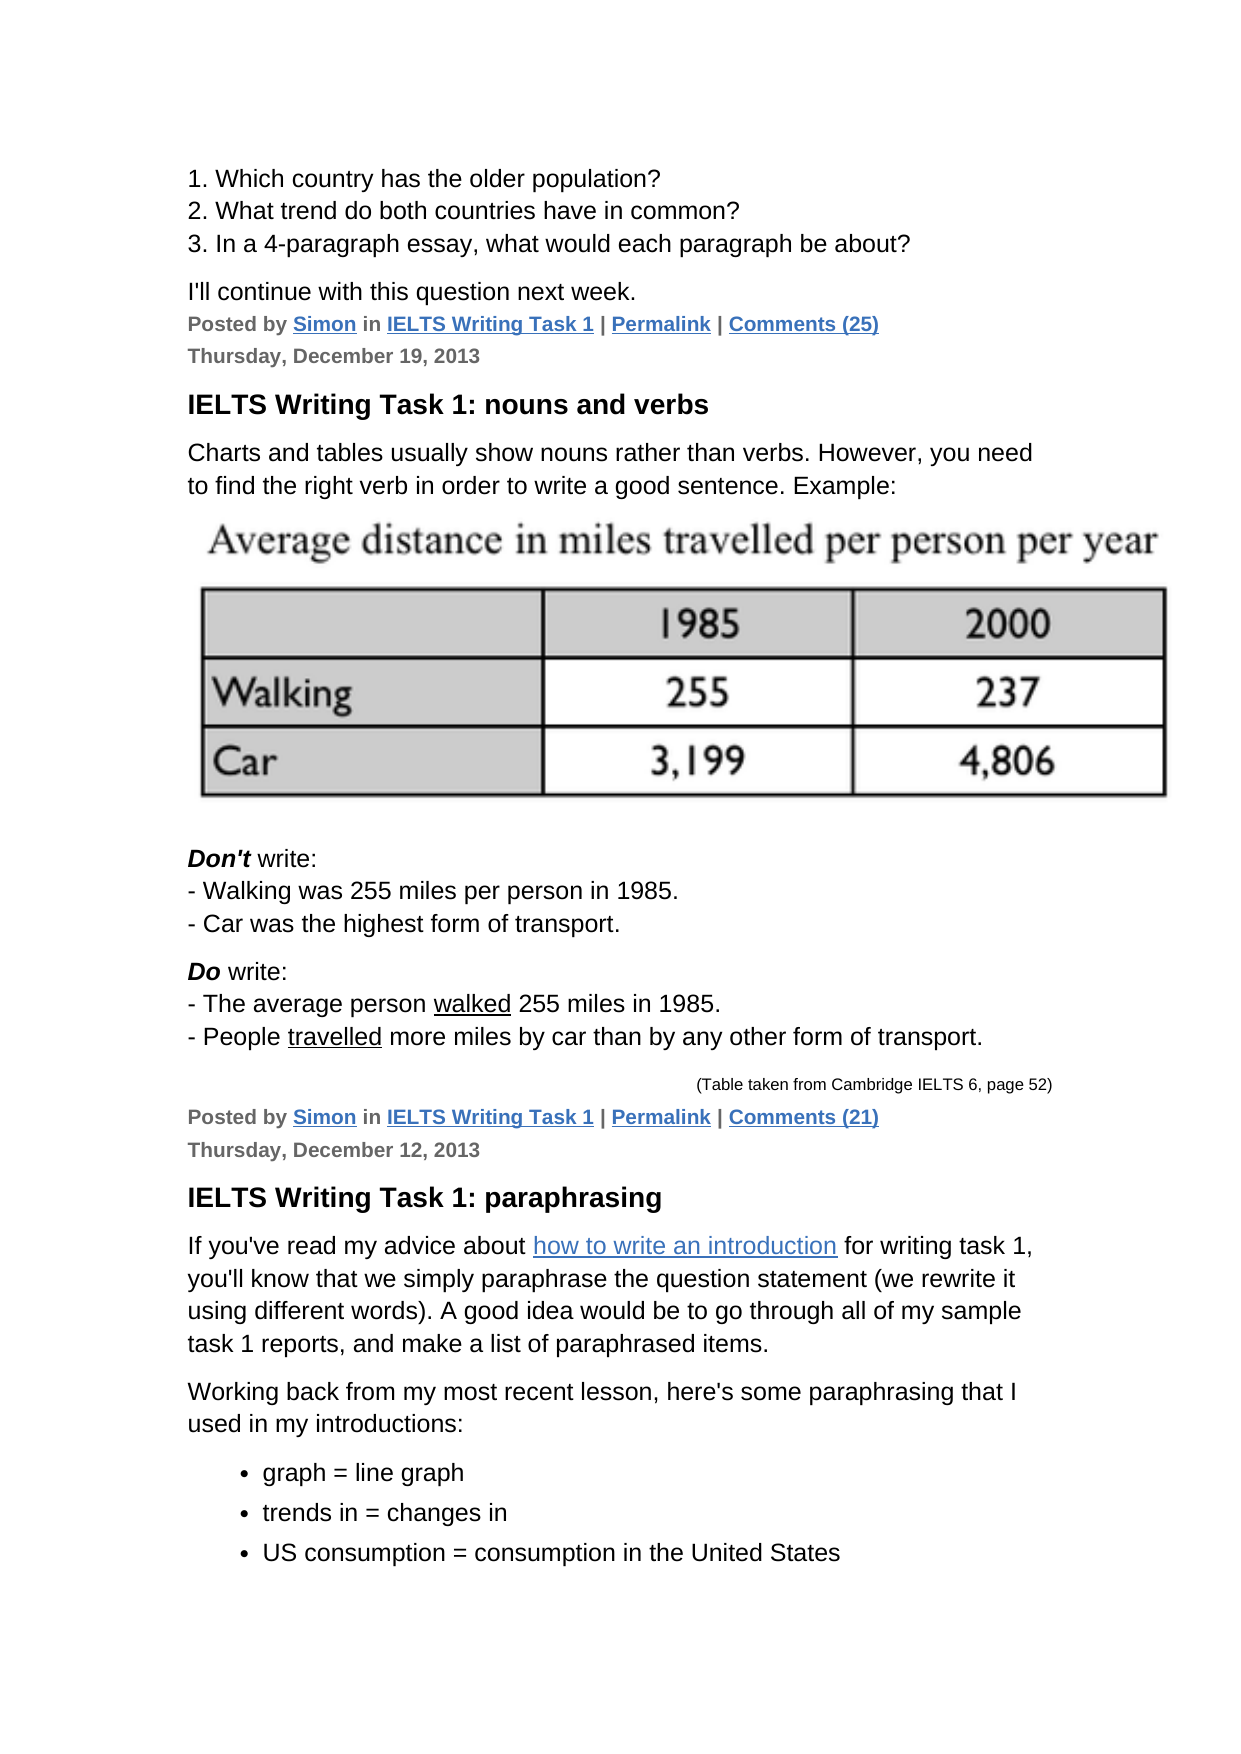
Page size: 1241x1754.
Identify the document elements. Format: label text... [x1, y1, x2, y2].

text Posted by Simon in IELTS Writing Task 1 | Permalink | Comments (25) [187, 308, 1053, 340]
text IELTS Writing Task 1: paraphrasing [187, 1181, 1053, 1214]
picture [187, 517, 1230, 817]
text 1. Which country has the older population? 2. What trend do both countries have in common? 3. In a 4-paragraph essay, what would each paragraph be about? [187, 162, 1053, 259]
text I'll continue with this question next week. [187, 275, 1053, 308]
text (Table taken from Cambridge IELTS 6, page 52) [187, 1068, 1053, 1101]
text Posted by Simon in IELTS Writing Task 1 | Permalink | Comments (21) [187, 1101, 1053, 1133]
text Do write: - The average person walked 255 miles in 1985. - People travelled more miles by car than by any other form of transport. [187, 955, 1053, 1053]
text Working back from my most recent lesson, here's some paraphrasing that I used in my introductions: [187, 1375, 1053, 1440]
list trends in = changes in [241, 1496, 1037, 1528]
text If you've read my advice about how to write an introduction for writing task 1, you'll know that we simply paraphrase the question statement (we rewrite it using different words). A good idea would be to go through all of my sample task 1 reports, and make a list of paraphrased items. [187, 1229, 1053, 1359]
text Don't write: - Walking was 255 miles per person in 1985. - Car was the highest form of transport. [187, 817, 1053, 939]
text IELTS Writing Task 1: nouns and verbs [187, 388, 1053, 421]
text Thursday, December 19, 2013 [187, 340, 1053, 373]
text Charts and tables usually show nouns rather than verbs. However, you need to find the right verb in order to write a good sentence. Example: [187, 436, 1053, 501]
list US consumption = consumption in the United States [241, 1536, 1037, 1569]
list graph = line graph [241, 1456, 1037, 1488]
text Thursday, December 12, 2013 [187, 1133, 1053, 1166]
